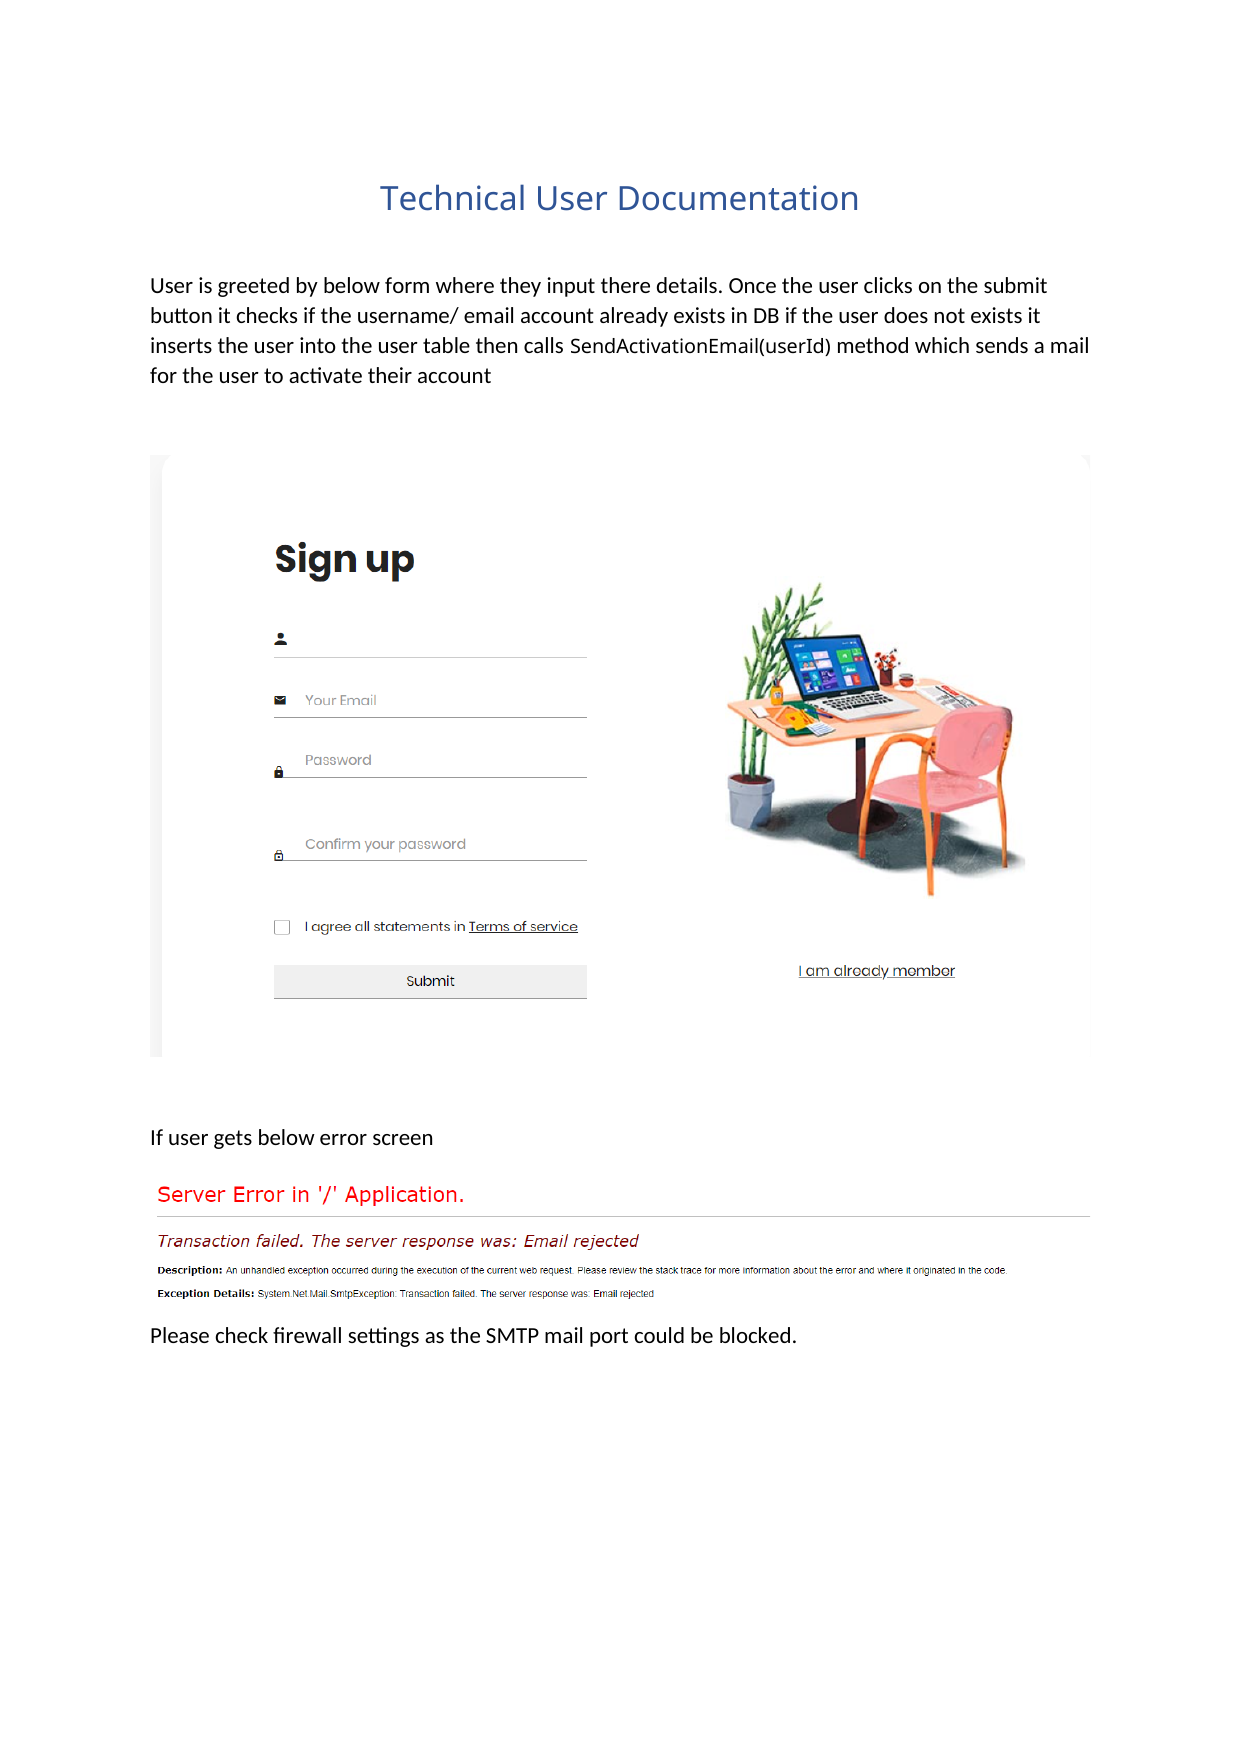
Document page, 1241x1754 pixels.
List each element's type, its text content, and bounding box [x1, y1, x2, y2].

text If user gets below error screen [150, 1123, 1090, 1151]
picture [150, 1169, 1091, 1303]
text Please check firewall settings as the SMTP mail port could be blocked. [150, 1321, 1090, 1349]
picture [150, 455, 1091, 1057]
text User is greeted by below form where they input there details. Once the user clicks on the submit button it checks if the username/ email account already exists in DB if the user does not exists it inserts the user into the user table then calls SendActivationEmail(userId) method which sends a mail for the user to activate their account [150, 271, 1090, 389]
subtitle Technical User Documentation [150, 175, 1090, 220]
